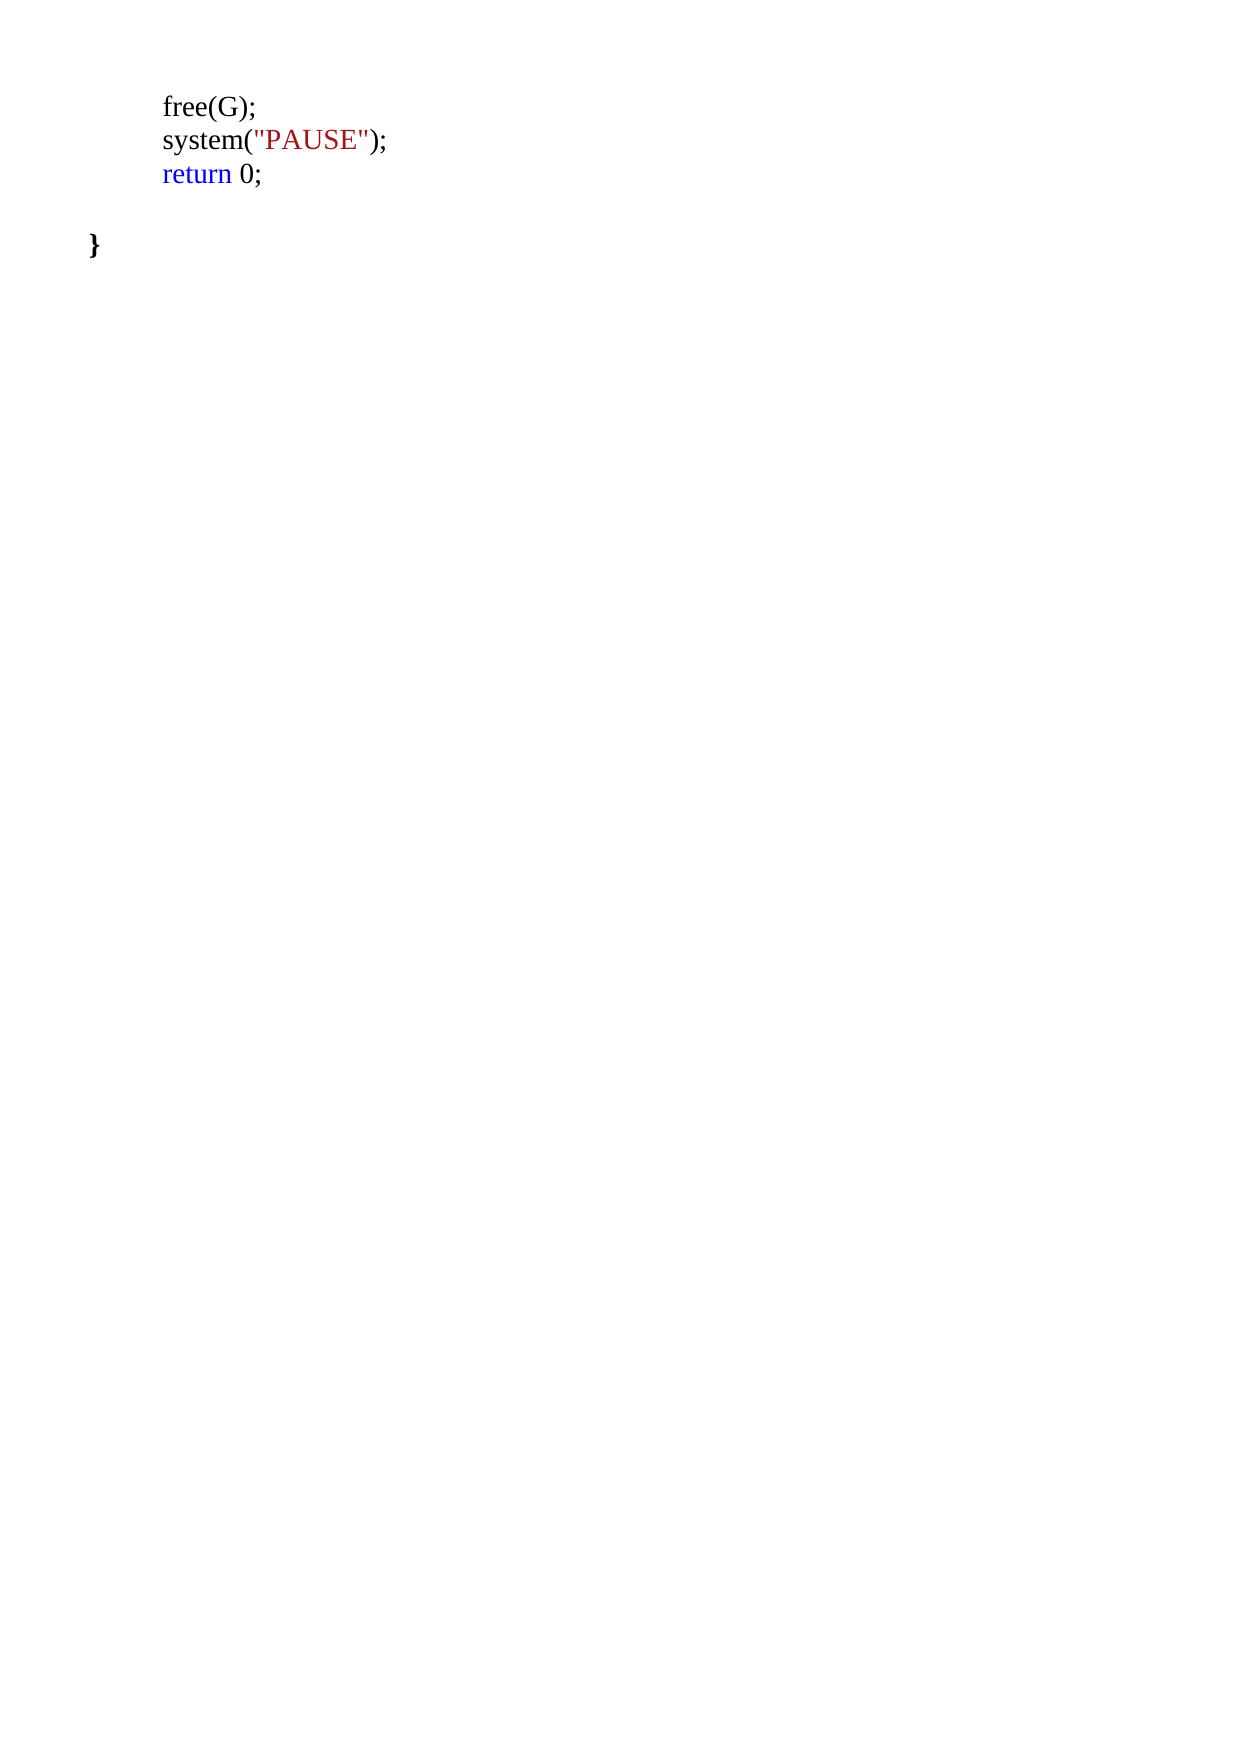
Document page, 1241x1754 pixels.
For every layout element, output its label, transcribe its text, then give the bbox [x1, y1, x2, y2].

text return 0; [89, 156, 1152, 189]
subtitle } [89, 227, 1152, 260]
text system("PAUSE"); [89, 122, 1152, 156]
text free(G); [89, 89, 1152, 122]
